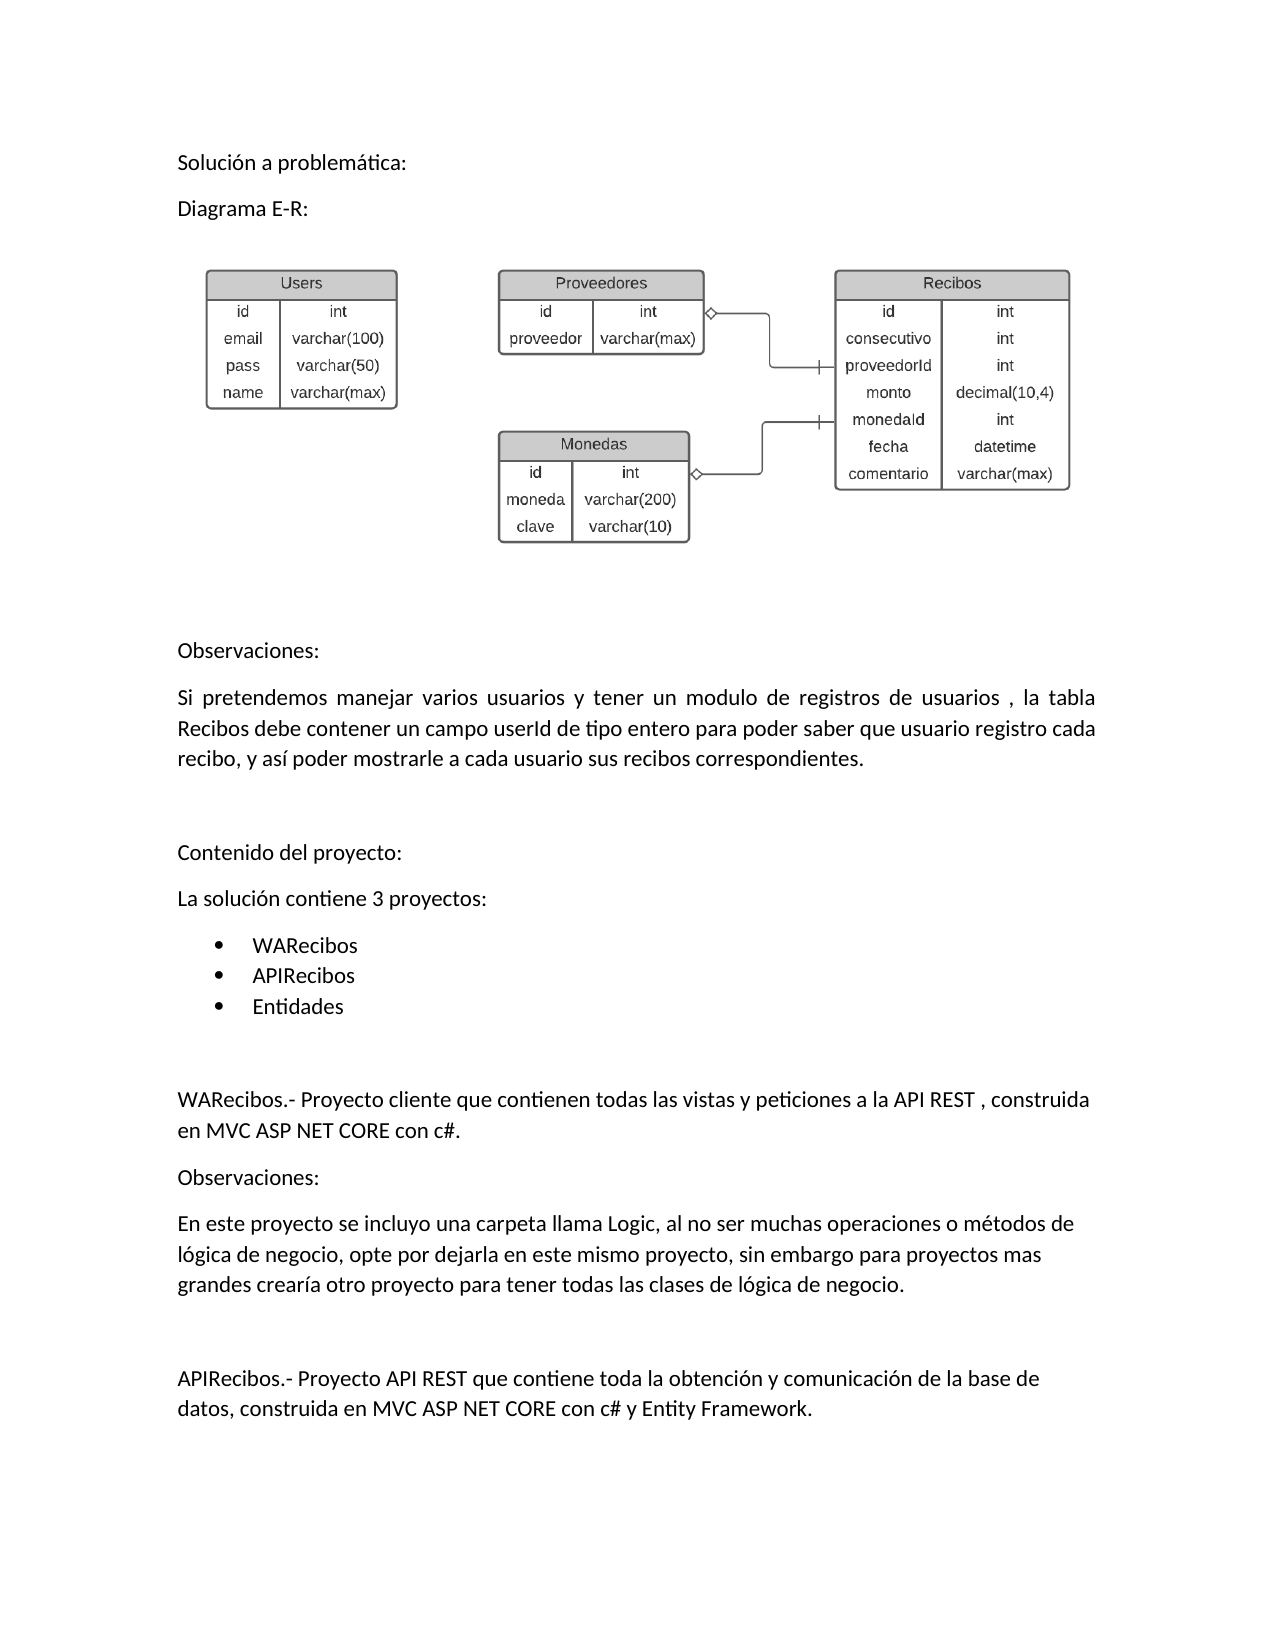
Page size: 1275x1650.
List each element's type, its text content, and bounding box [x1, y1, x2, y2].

list WARecibos [215, 931, 1098, 959]
text Observaciones: [177, 637, 1098, 664]
text Si pretendemos manejar varios usuarios y tener un modulo de registros de usuarios , la tabla Recibos debe contener un campo userId de tipo entero para poder saber que usuario registro cada recibo, y así poder mostrarle a cada usuario sus recibos correspondientes. [177, 683, 1098, 772]
text Observaciones: [177, 1163, 1098, 1191]
text WARecibos.- Proyecto cliente que contienen todas las vistas y peticiones a la API REST , construida en MVC ASP NET CORE con c#. [177, 1086, 1098, 1144]
text Diagrama E-R: [177, 194, 1098, 222]
text La solución contiene 3 proyectos: [177, 884, 1098, 912]
text En este proyecto se incluyo una carpeta llama Logic, al no ser muchas operaciones o métodos de lógica de negocio, opte por dejarla en este mismo proyecto, sin embargo para proyectos mas grandes crearía otro proyecto para tener todas las clases de lógica de negocio. [177, 1209, 1098, 1298]
text APIRecibos.- Proyecto API REST que contiene toda la obtención y comunicación de la base de datos, construida en MVC ASP NET CORE con c# y Entity Framework. [177, 1364, 1098, 1422]
text Solución a problemática: [177, 148, 1098, 176]
list Entidades [215, 992, 1098, 1020]
list APIRecibos [215, 962, 1098, 989]
text Contenido del proyecto: [177, 838, 1098, 866]
picture [177, 241, 1098, 571]
